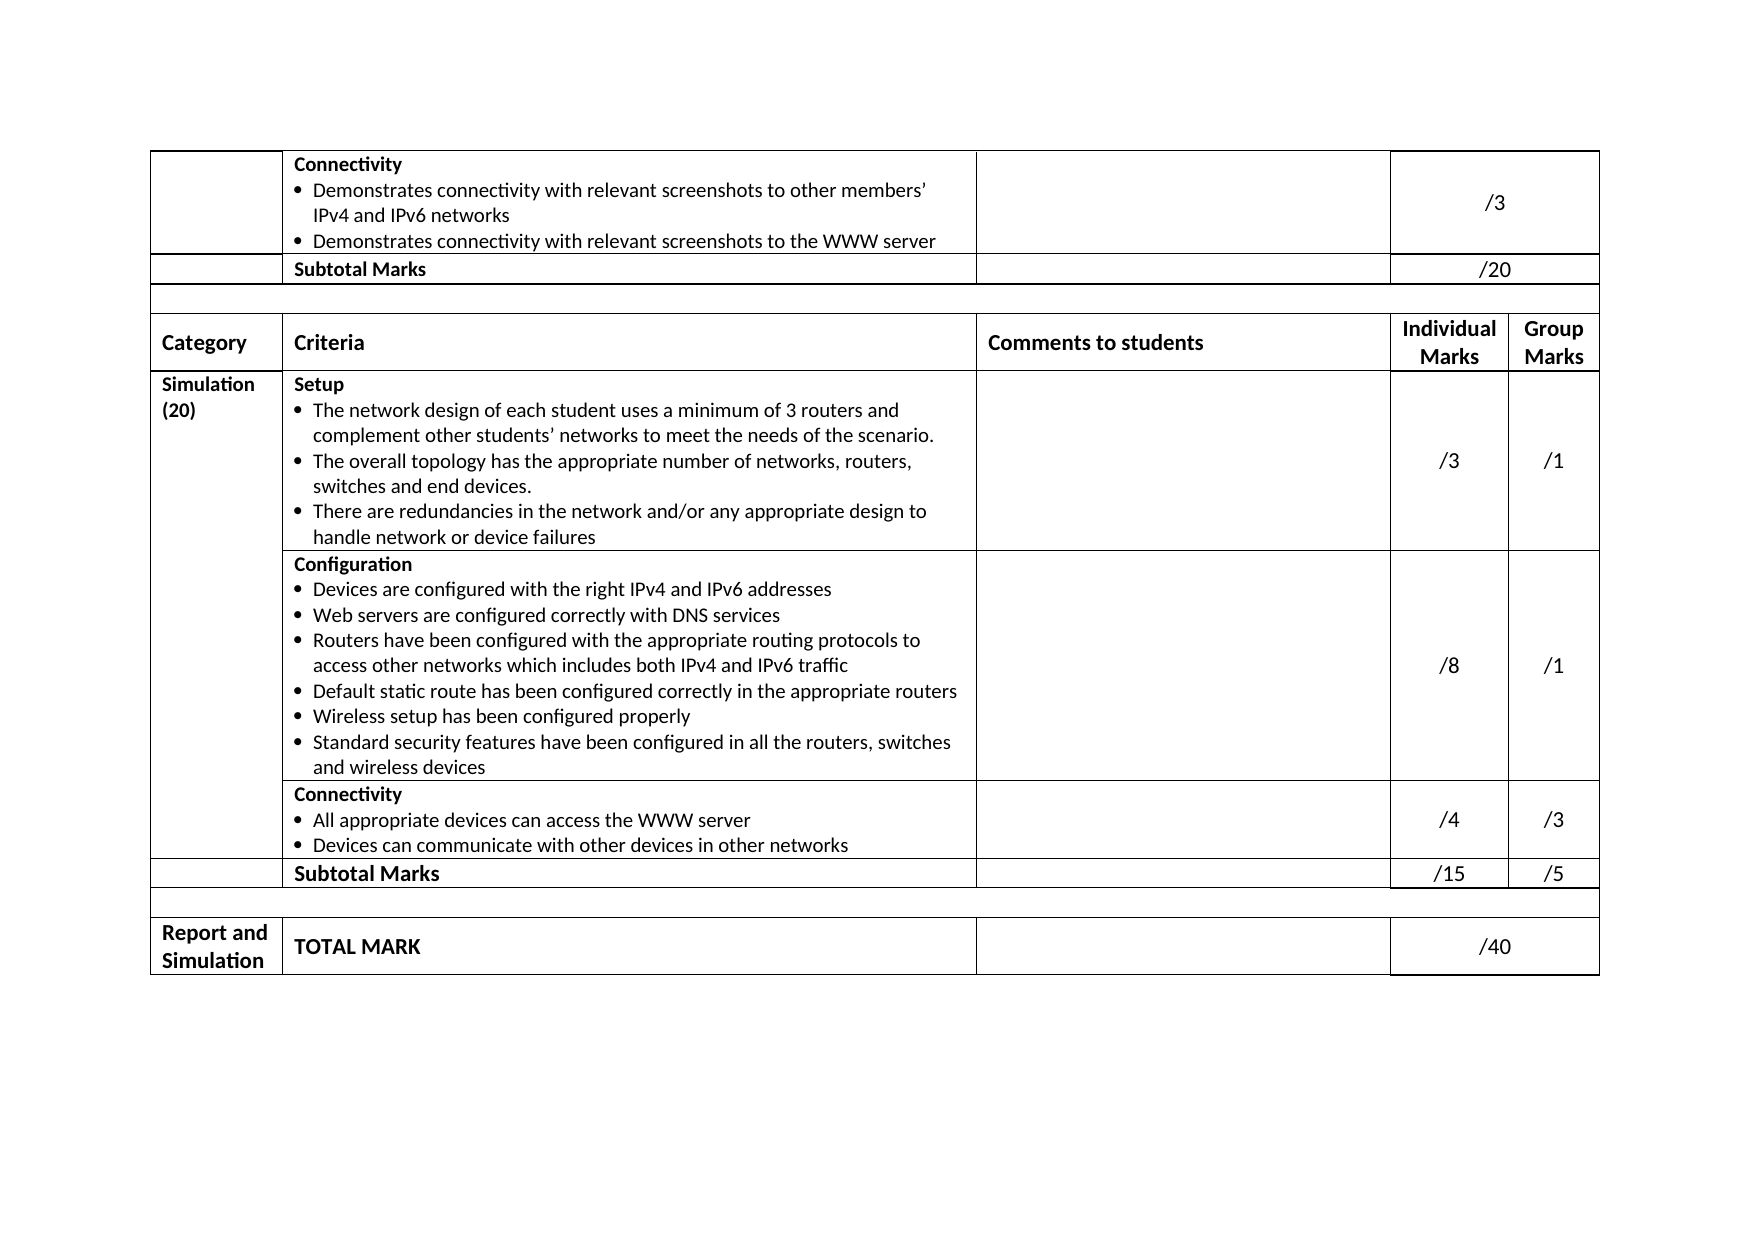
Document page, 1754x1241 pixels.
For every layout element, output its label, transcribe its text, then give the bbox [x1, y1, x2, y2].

table_cell Subtotal Marks [283, 859, 976, 887]
table_cell /8 [1391, 551, 1508, 780]
table_cell /3 [1391, 152, 1599, 253]
table_cell [151, 888, 1599, 917]
table_cell Category [151, 314, 282, 370]
table_cell Criteria [283, 314, 976, 370]
table_cell Connectivity Demonstrates connectivity with relevant screenshots to other members’ IPv4 and IPv6 networks Demonstrates connectivity with relevant screenshots to the WWW server [283, 151, 976, 253]
table_cell [151, 285, 1599, 312]
table_cell /3 [1509, 781, 1599, 858]
table_cell [977, 151, 1390, 253]
table_cell Simulation (20) [151, 372, 282, 858]
table_cell /5 [1509, 859, 1599, 887]
table_cell TOTAL MARK [283, 918, 976, 974]
table_cell [977, 551, 1390, 780]
table_cell [977, 371, 1390, 549]
table_cell /40 [1391, 918, 1599, 974]
table_cell [977, 918, 1390, 974]
table_cell /4 [1391, 781, 1508, 858]
table_cell Subtotal Marks [283, 254, 976, 283]
table_cell /20 [1391, 255, 1599, 283]
table_cell [977, 254, 1390, 283]
table_cell [977, 781, 1390, 858]
table_cell /3 [1391, 372, 1508, 549]
table_cell Connectivity All appropriate devices can access the WWW server Devices can communicate with other devices in other networks [283, 781, 976, 858]
table_cell Setup The network design of each student uses a minimum of 3 routers and complement other students’ networks to meet the needs of the scenario. The overall topology has the appropriate number of networks, routers, switches and end devices. There are redundancies in the network and/or any appropriate design to handle network or device failures [283, 371, 976, 549]
table_cell Report and Simulation [151, 918, 282, 974]
table_cell [977, 859, 1390, 887]
table_cell Individual Marks [1391, 314, 1508, 370]
table_cell [151, 255, 282, 283]
table_cell /1 [1509, 372, 1599, 549]
table_cell Group Marks [1509, 314, 1599, 370]
table_cell Comments to students [977, 314, 1390, 370]
table_cell /15 [1391, 859, 1508, 887]
table_cell [151, 859, 282, 887]
table_cell Configuration Devices are configured with the right IPv4 and IPv6 addresses Web servers are configured correctly with DNS services Routers have been configured with the appropriate routing protocols to access other networks which includes both IPv4 and IPv6 traffic Default static route has been configured correctly in the appropriate routers Wireless setup has been configured properly Standard security features have been configured in all the routers, switches and wireless devices [283, 551, 976, 780]
table_cell /1 [1509, 551, 1599, 780]
